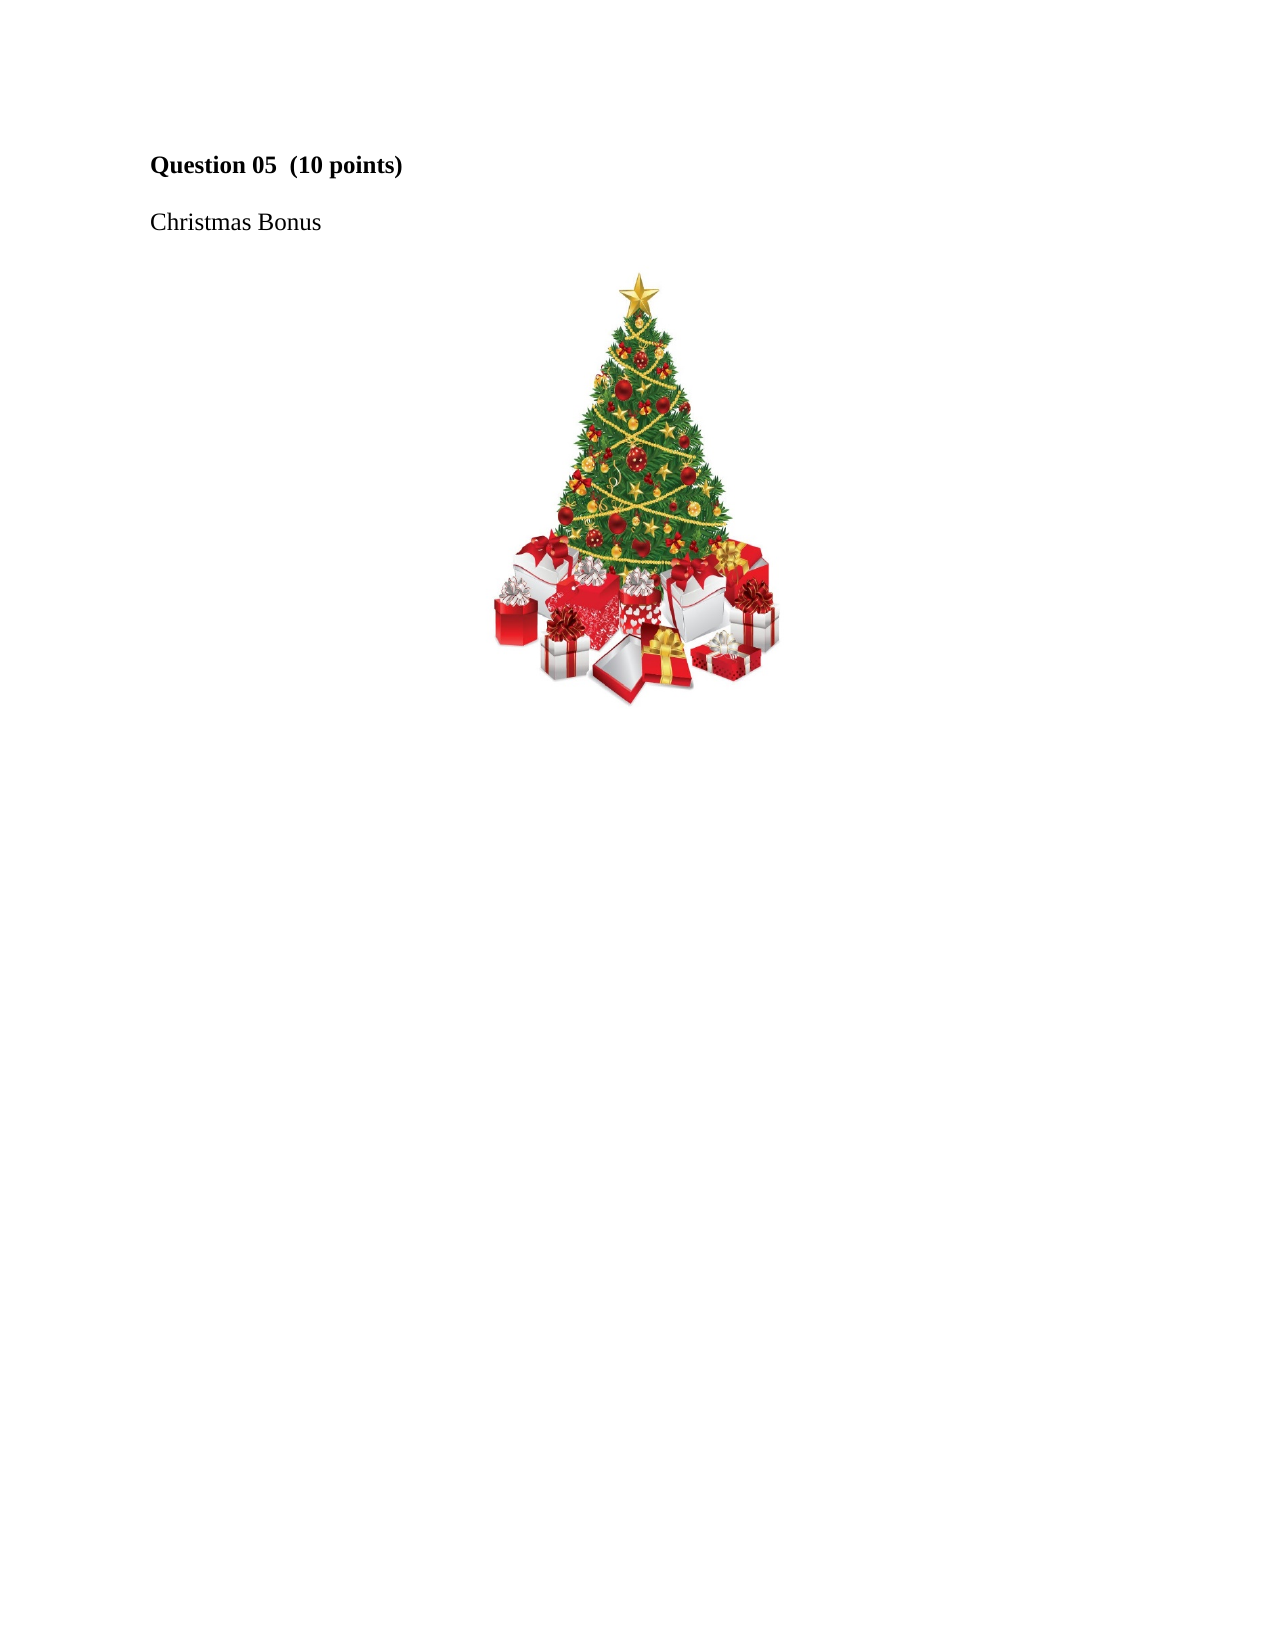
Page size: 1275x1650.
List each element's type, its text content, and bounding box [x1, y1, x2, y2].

text Christmas Bonus [150, 207, 1125, 236]
picture [475, 265, 800, 709]
text Question 05 (10 points) [150, 150, 1125, 179]
